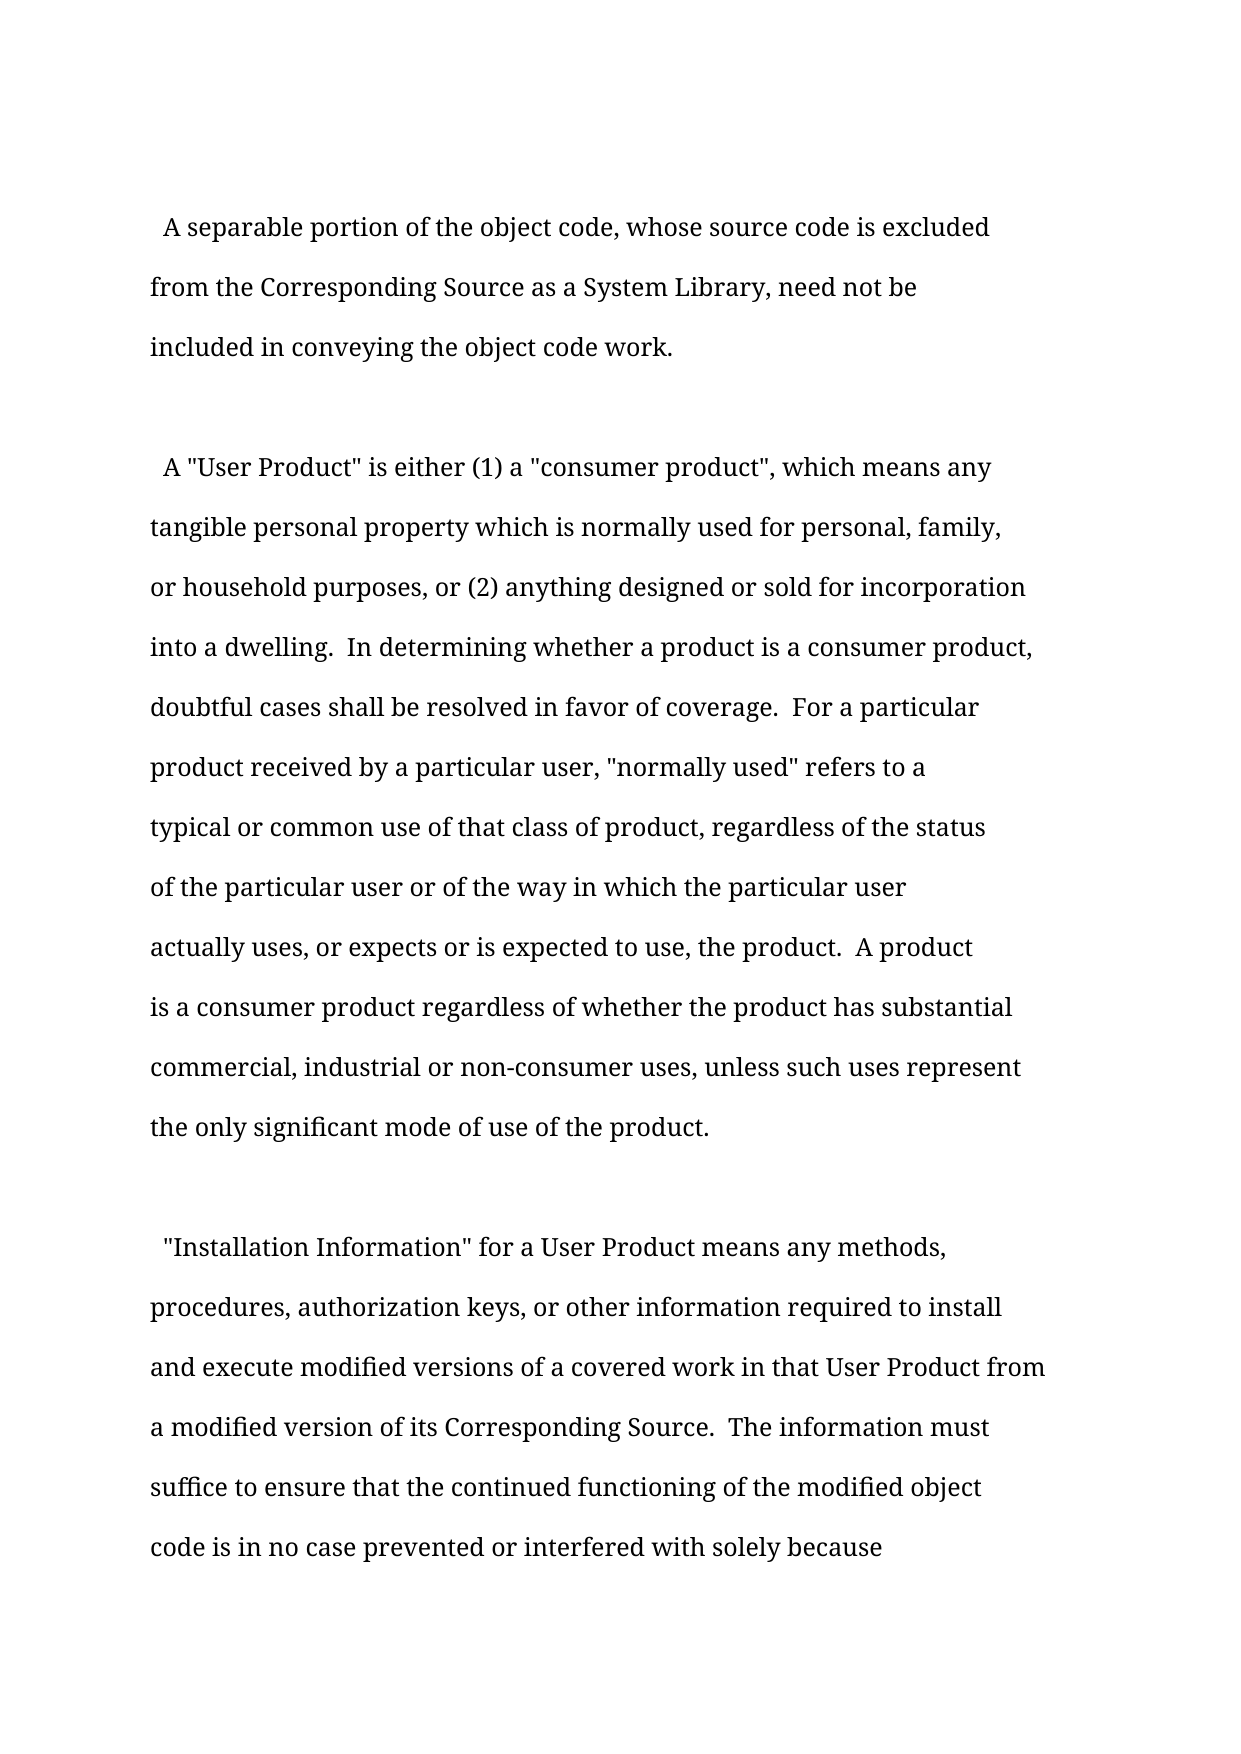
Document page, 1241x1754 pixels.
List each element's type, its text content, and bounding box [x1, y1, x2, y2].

text procedures, authorization keys, or other information required to install [150, 1290, 1090, 1324]
text included in conveying the object code work. [150, 330, 1090, 364]
text product received by a particular user, "normally used" refers to a [150, 750, 1090, 784]
text of the particular user or of the way in which the particular user [150, 870, 1090, 904]
text suffice to ensure that the continued functioning of the modified object [150, 1470, 1090, 1504]
text commercial, industrial or non-consumer uses, unless such uses represent [150, 1050, 1090, 1084]
text A separable portion of the object code, whose source code is excluded [150, 210, 1090, 244]
text and execute modified versions of a covered work in that User Product from [150, 1350, 1090, 1384]
text is a consumer product regardless of whether the product has substantial [150, 990, 1090, 1024]
text from the Corresponding Source as a System Library, need not be [150, 270, 1090, 304]
text actually uses, or expects or is expected to use, the product. A product [150, 930, 1090, 964]
text into a dwelling. In determining whether a product is a consumer product, [150, 630, 1090, 664]
text typical or common use of that class of product, regardless of the status [150, 810, 1090, 844]
text code is in no case prevented or interfered with solely because [150, 1530, 1090, 1564]
text or household purposes, or (2) anything designed or sold for incorporation [150, 570, 1090, 604]
text the only significant mode of use of the product. [150, 1110, 1090, 1144]
text doubtful cases shall be resolved in favor of coverage. For a particular [150, 690, 1090, 724]
text tangible personal property which is normally used for personal, family, [150, 510, 1090, 544]
text "Installation Information" for a User Product means any methods, [150, 1230, 1090, 1264]
text a modified version of its Corresponding Source. The information must [150, 1410, 1090, 1444]
text A "User Product" is either (1) a "consumer product", which means any [150, 450, 1090, 484]
